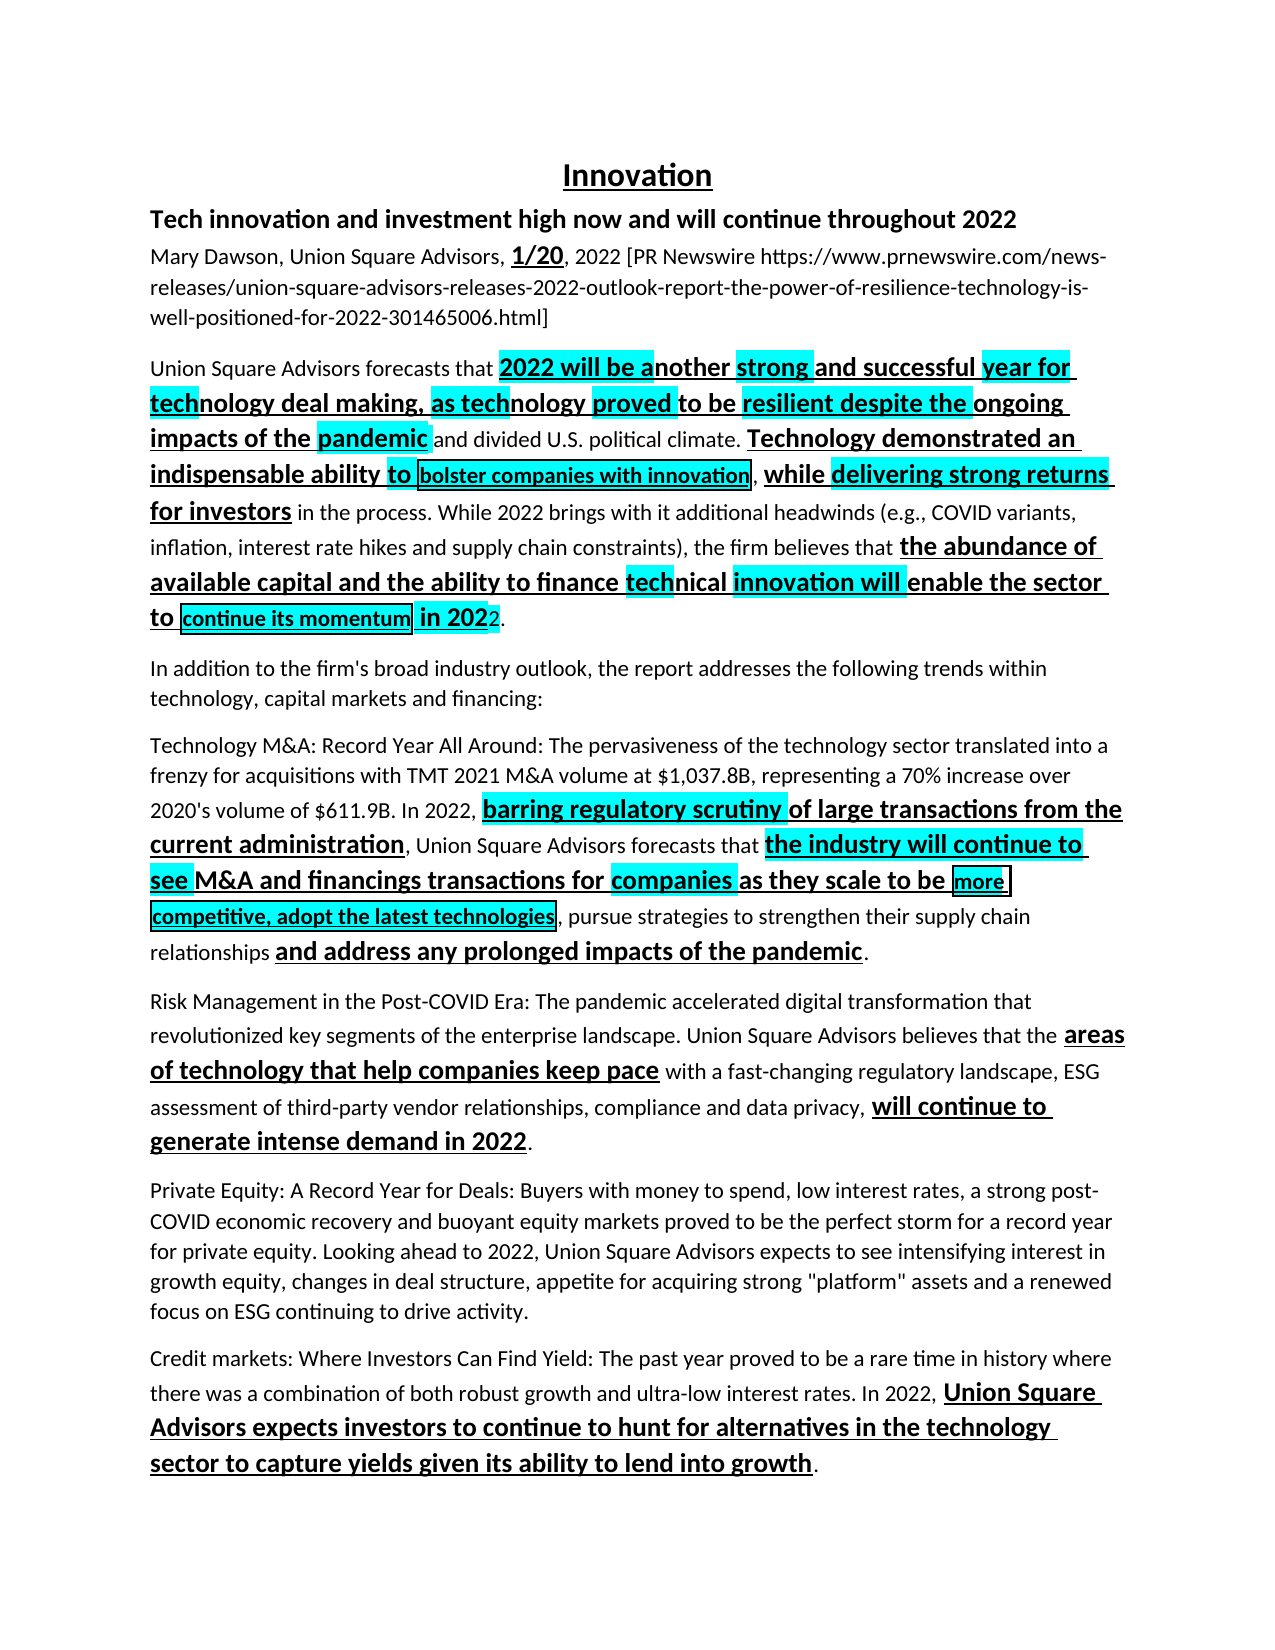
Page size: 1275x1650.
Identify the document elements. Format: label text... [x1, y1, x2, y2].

text In addition to the firm's broad industry outlook, the report addresses the following trends within technology, capital markets and financing: [150, 654, 1125, 712]
text Credit markets: Where Investors Can Find Yield: The past year proved to be a rare time in history where there was a combination of both robust growth and ultra-low interest rates. In 2022, Union Square Advisors expects investors to continue to hunt for alternatives in the technology sector to capture yields given its ability to lend into growth. [150, 1344, 1125, 1479]
text Technology M&A: Record Year All Around: The pervasiveness of the technology sector translated into a frenzy for acquisitions with TMT 2021 M&A volume at $1,037.8B, representing a 70% increase over 2020's volume of $611.9B. In 2022, barring regulatory scrutiny of large transactions from the current administration, Union Square Advisors forecasts that the industry will continue to see M&A and financings transactions for companies as they scale to be more competitive, adopt the latest technologies, pursue strategies to strengthen their supply chain relationships and address any prolonged impacts of the pandemic. [150, 731, 1125, 968]
subtitle Tech innovation and investment high now and will continue throughout 2022 [150, 202, 1125, 235]
subtitle Innovation [150, 154, 1125, 195]
text Union Square Advisors forecasts that 2022 will be another strong and successful year for technology deal making, as technology proved to be resilient despite the ongoing impacts of the pandemic and divided U.S. political climate. Technology demonstrated an indispensable ability to bolster companies with innovation, while delivering strong returns for investors in the process. While 2022 brings with it additional headwinds (e.g., COVID variants, inflation, interest rate hikes and supply chain constraints), the firm believes that the abundance of available capital and the ability to finance technical innovation will enable the sector to continue its momentum in 2022. [150, 350, 1125, 635]
text Risk Management in the Post-COVID Era: The pandemic accelerated digital transformation that revolutionized key segments of the enterprise landscape. Union Square Advisors believes that the areas of technology that help companies keep pace with a fast-changing regulatory landscape, ESG assessment of third-party vendor relationships, compliance and data privacy, will continue to generate intense demand in 2022. [150, 987, 1125, 1157]
text Mary Dawson, Union Square Advisors, 1/20, 2022 [PR Newswire https://www.prnewswire.com/news-releases/union-square-advisors-releases-2022-outlook-report-the-power-of-resilience-technology-is-well-positioned-for-2022-301465006.html] [150, 238, 1125, 331]
text Private Equity: A Record Year for Deals: Buyers with money to spend, low interest rates, a strong post-COVID economic recovery and buoyant equity markets proved to be the perfect storm for a record year for private equity. Looking ahead to 2022, Union Square Advisors expects to see intensifying interest in growth equity, changes in deal structure, appetite for acquiring strong "platform" assets and a renewed focus on ESG continuing to drive activity. [150, 1177, 1125, 1326]
